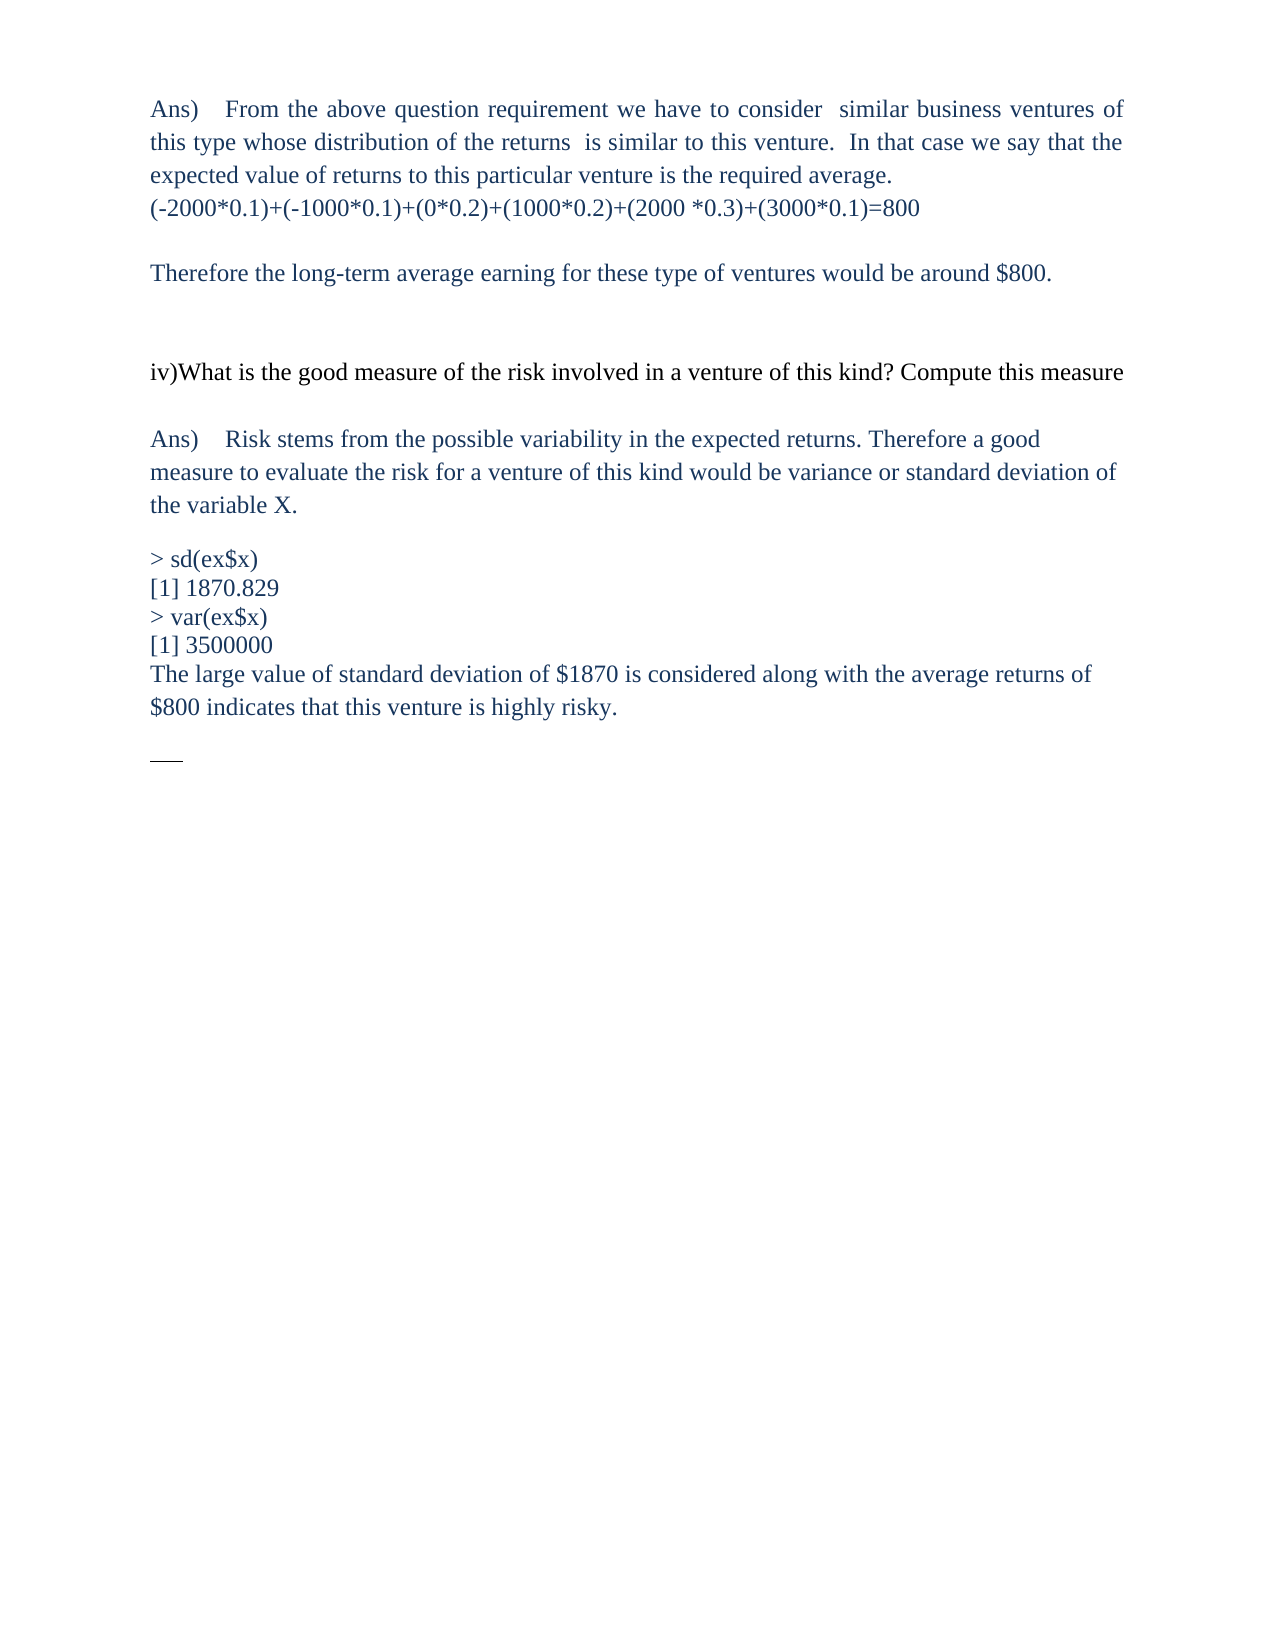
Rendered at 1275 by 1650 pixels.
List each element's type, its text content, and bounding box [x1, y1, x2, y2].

text [1] 3500000 [150, 630, 1125, 659]
text [1] 1870.829 [150, 573, 1125, 602]
text iv)What is the good measure of the risk involved in a venture of this kind? Compute this measure [150, 357, 1125, 386]
text Ans) Risk stems from the possible variability in the expected returns. Therefore a good measure to evaluate the risk for a venture of this kind would be variance or standard deviation of the variable X. [150, 424, 1125, 519]
text > var(ex$x) [150, 602, 1125, 630]
text > sd(ex$x) [150, 544, 1125, 573]
text Ans) From the above question requirement we have to consider similar business ventures of this type whose distribution of the returns is similar to this venture. In that case we say that the expected value of returns to this particular venture is the required average. [150, 94, 1125, 188]
text Therefore the long-term average earning for these type of ventures would be around $800. [150, 258, 1125, 287]
text The large value of standard deviation of $1870 is considered along with the average returns of $800 indicates that this venture is highly risky. [150, 659, 1125, 721]
text (-2000*0.1)+(-1000*0.1)+(0*0.2)+(1000*0.2)+(2000 *0.3)+(3000*0.1)=800 [150, 193, 1125, 222]
